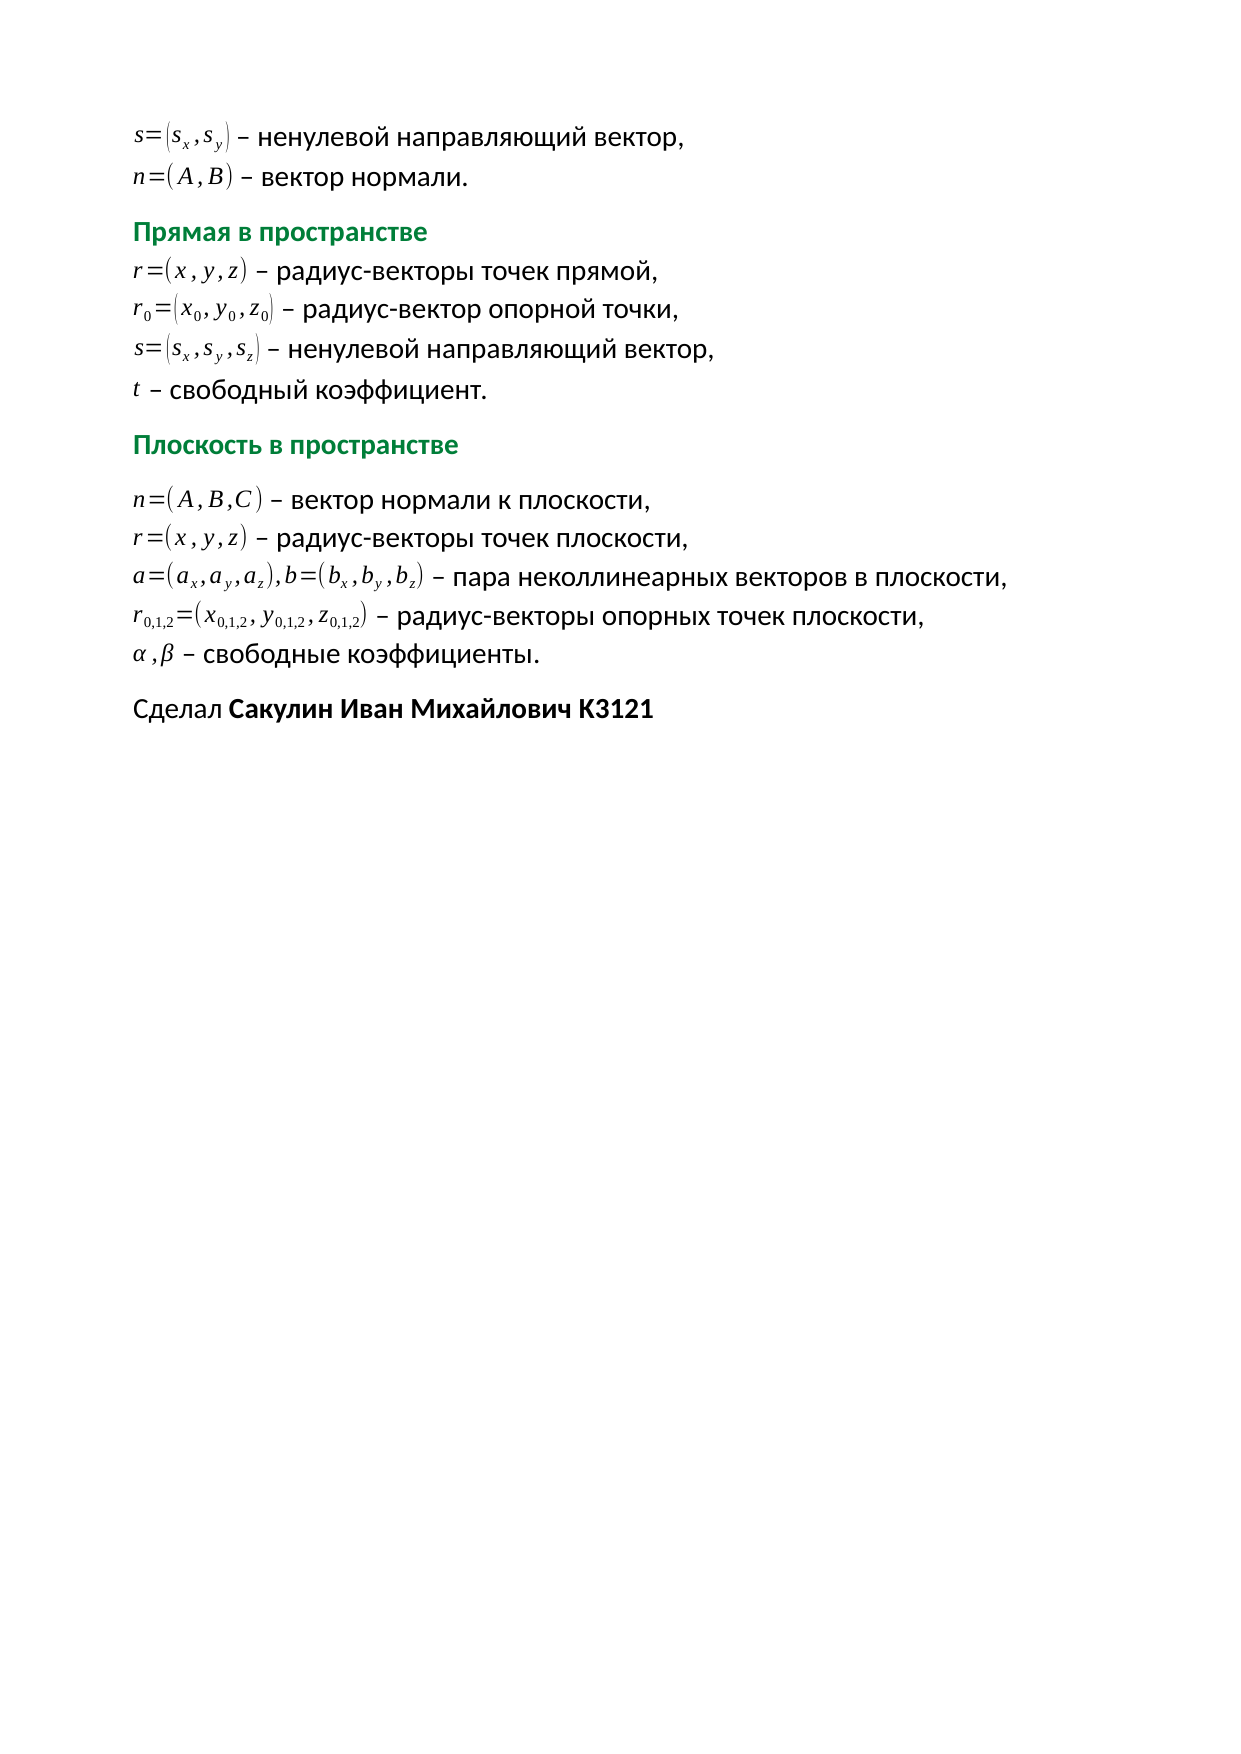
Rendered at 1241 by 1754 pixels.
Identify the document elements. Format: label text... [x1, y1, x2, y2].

text – вектор нормали к плоскости, – радиус-векторы точек плоскости, – пара неколлинеарных векторов в плоскости, – радиус-векторы опорных точек плоскости, – свободные коэффициенты. [133, 481, 1152, 671]
text Плоскость в пространстве [133, 426, 1152, 461]
text Сделал Сакулин Иван Михайлович K3121 [133, 691, 1152, 726]
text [133, 118, 1152, 194]
text Прямая в пространстве – радиус-векторы точек прямой, – радиус-вектор опорной точки, – ненулевой направляющий вектор, – свободный коэффициент. [133, 213, 1152, 406]
